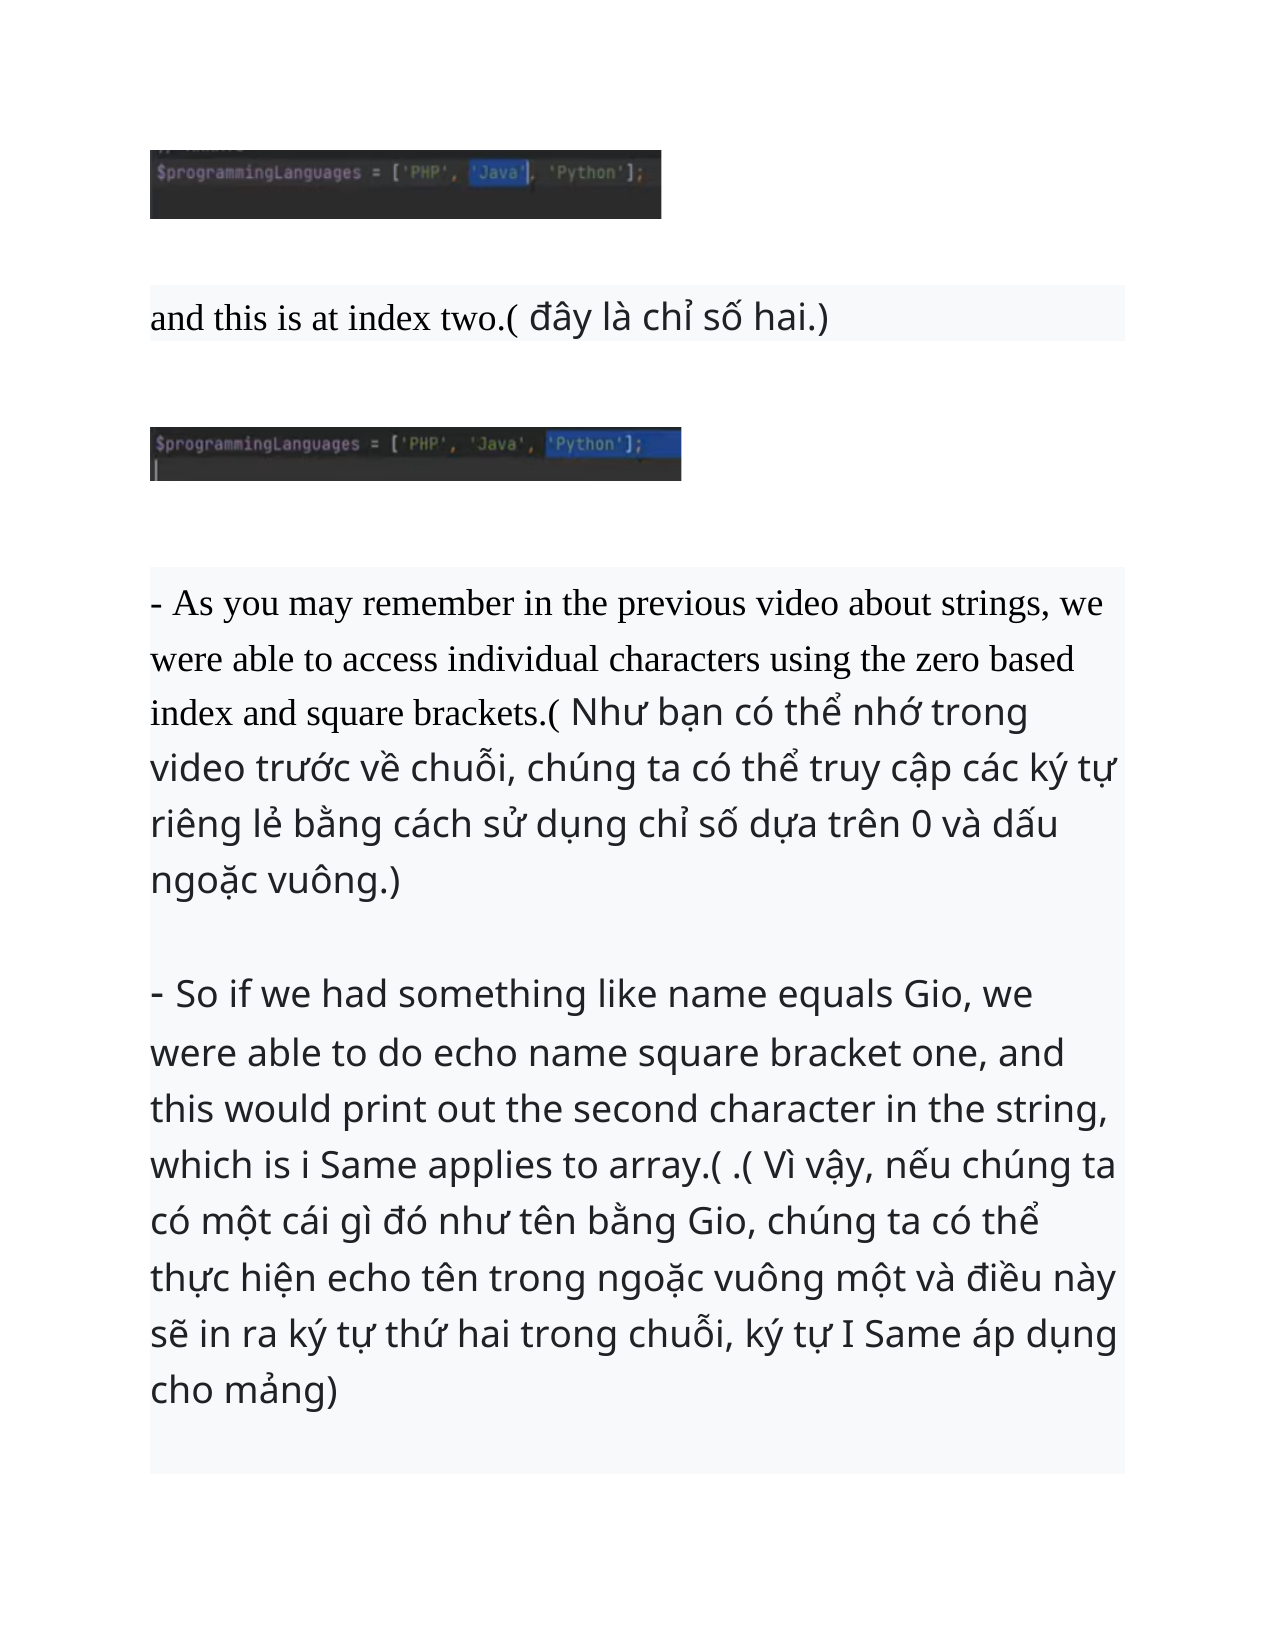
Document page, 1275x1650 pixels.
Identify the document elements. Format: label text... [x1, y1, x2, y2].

picture [150, 427, 682, 481]
text and this is at index two.( đây là chỉ số hai.) [150, 285, 1125, 341]
text - So if we had something like name equals Gio, we were able to do echo name square bracket one, and this would print out the second character in the string, which is i Same applies to array.( .( Vì vậy, nếu chúng ta có một cái gì đó như tên bằng Gio, chúng ta có thể thực hiện echo tên trong ngoặc vuông một và điều này sẽ in ra ký tự thứ hai trong chuỗi, ký tự I Same áp dụng cho mảng) [150, 961, 1125, 1414]
picture [150, 150, 662, 219]
text - As you may remember in the previous video about strings, we were able to access individual characters using the zero based index and square brackets.( Như bạn có thể nhớ trong video trước về chuỗi, chúng ta có thể truy cập các ký tự riêng lẻ bằng cách sử dụng chỉ số dựa trên 0 và dấu ngoặc vuông.) [150, 567, 1125, 905]
